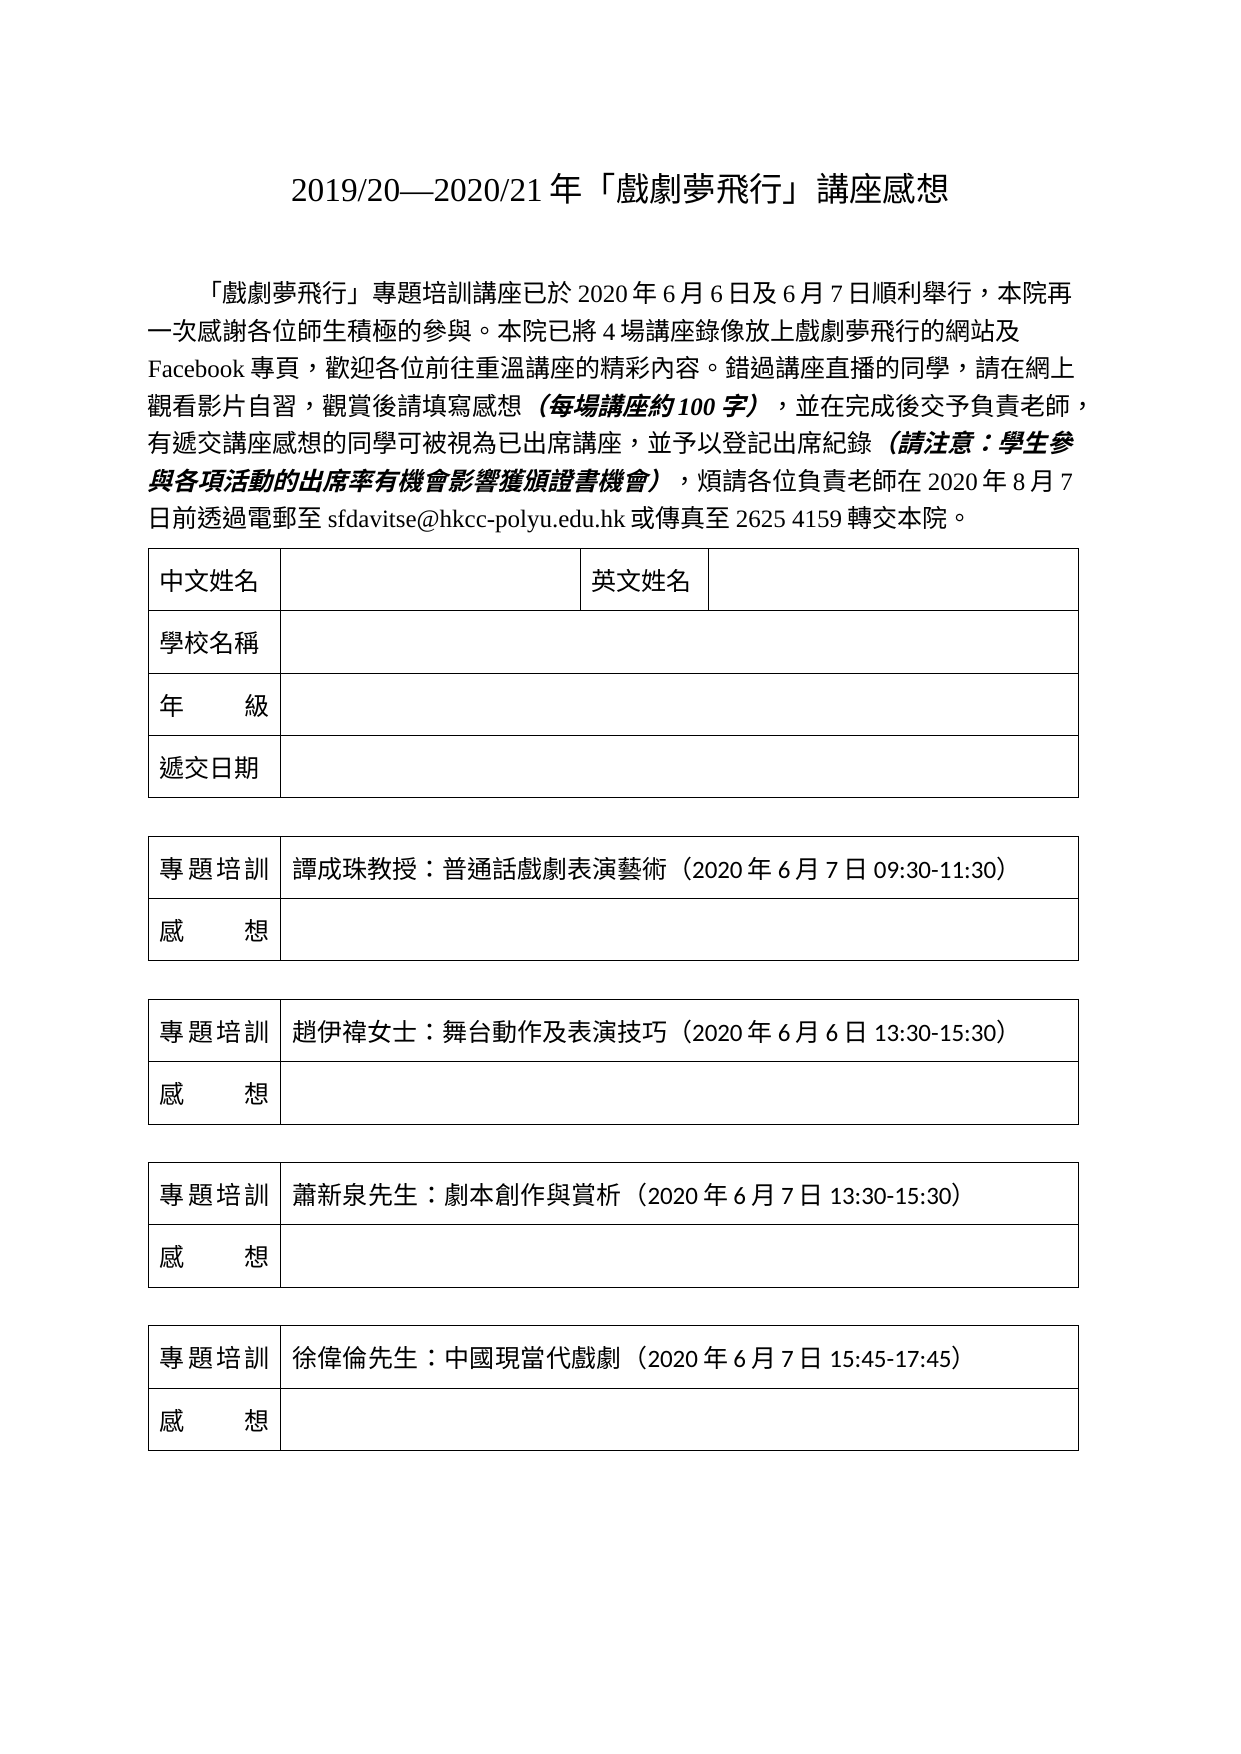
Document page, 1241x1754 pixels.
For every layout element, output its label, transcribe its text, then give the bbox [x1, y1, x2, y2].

table_header 趙伊禕女士：舞台動作及表演技巧（2020年6月6日 13:30-15:30） [281, 1000, 1078, 1061]
table_cell 感想 [149, 1389, 280, 1450]
table_cell 感想 [149, 899, 280, 960]
table_cell [281, 674, 1078, 735]
table_header [709, 549, 1078, 610]
table_cell [281, 899, 1078, 960]
table_header 專題培訓 [149, 1000, 280, 1061]
table_cell 感想 [149, 1225, 280, 1287]
table_header 專題培訓 [149, 1326, 280, 1387]
table_cell [281, 611, 1078, 673]
table_header 英文姓名 [581, 549, 708, 610]
table_cell [281, 1225, 1078, 1287]
table_cell [281, 1062, 1078, 1123]
table_header 專題培訓 [149, 837, 280, 898]
table_header 專題培訓 [149, 1163, 280, 1224]
table_cell 年級 [149, 674, 280, 735]
text 2019/20—2020/21年「戲劇夢飛行」講座感想 [148, 149, 1092, 224]
table_cell 遞交日期 [149, 736, 280, 797]
table_header [281, 549, 580, 610]
table_header 譚成珠教授：普通話戲劇表演藝術（2020年6月7日 09:30-11:30） [281, 837, 1078, 898]
table_cell [281, 1389, 1078, 1450]
table_header 徐偉倫先生：中國現當代戲劇（2020年6月7日 15:45-17:45） [281, 1326, 1078, 1387]
table_cell [281, 736, 1078, 797]
text 「戲劇夢飛行」專題培訓講座已於2020年6月6日及6月7日順利舉行，本院再一次感謝各位師生積極的參與。本院已將4場講座錄像放上戲劇夢飛行的網站及Facebook專頁，歡迎各位前往重溫講座的精彩內容。錯過講座直播的同學，請在網上觀看影片自習，觀賞後請填寫感想（每場講座約100字），並在完成後交予負責老師，有遞交講座感想的同學可被視為已出席講座，並予以登記出席紀錄（請注意：學生參與各項活動的出席率有機會影響獲頒證書機會），煩請各位負責老師在2020年8月7日前透過電郵至sfdavitse@hkcc-polyu.edu.hk或傳真至2625 4159轉交本院。 [148, 273, 1092, 536]
table_cell 學校名稱 [149, 611, 280, 673]
table_header 中文姓名 [149, 549, 280, 610]
table_header 蕭新泉先生：劇本創作與賞析（2020年6月7日 13:30-15:30） [281, 1163, 1078, 1224]
table_cell 感想 [149, 1062, 280, 1123]
